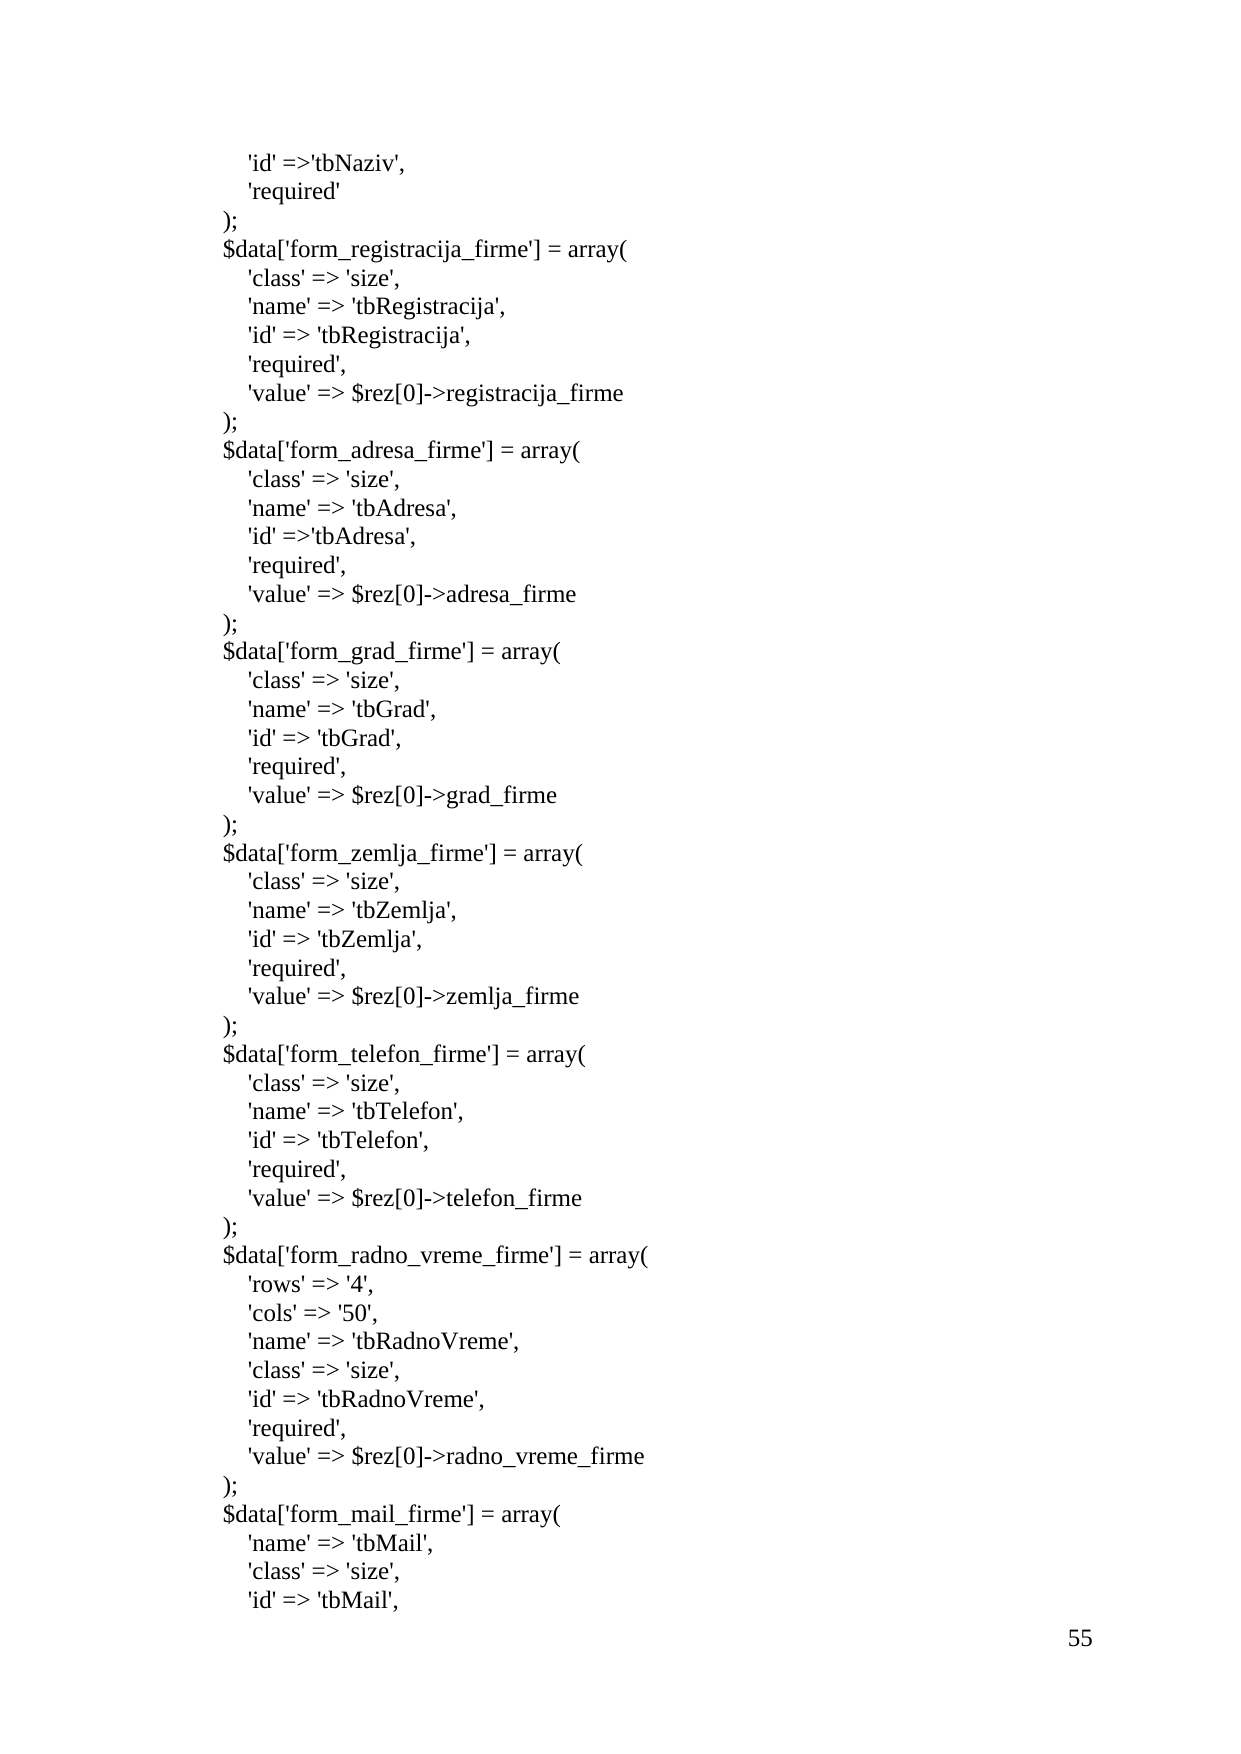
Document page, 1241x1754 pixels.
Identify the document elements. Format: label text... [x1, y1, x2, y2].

text 'class' => 'size', [148, 1068, 1093, 1096]
text 'name' => 'tbMail', [148, 1528, 1093, 1556]
text 'class' => 'size', [148, 1355, 1093, 1384]
text ); [148, 1211, 1093, 1240]
text 'id' => 'tbMail', [148, 1585, 1093, 1614]
text 'name' => 'tbRegistracija', [148, 291, 1093, 320]
text ); [148, 406, 1093, 435]
text 'name' => 'tbTelefon', [148, 1096, 1093, 1125]
text $data['form_grad_firme'] = array( [148, 636, 1093, 665]
text 'required', [148, 349, 1093, 378]
text 'required' [148, 176, 1093, 205]
text ); [148, 608, 1093, 636]
text 'id' => 'tbZemlja', [148, 924, 1093, 953]
text $data['form_radno_vreme_firme'] = array( [148, 1240, 1093, 1269]
text 'value' => $rez[0]->adresa_firme [148, 579, 1093, 608]
text 'value' => $rez[0]->registracija_firme [148, 378, 1093, 406]
text ); [148, 1470, 1093, 1499]
text 'id' =>'tbNaziv', [148, 148, 1093, 176]
text 'name' => 'tbZemlja', [148, 895, 1093, 924]
text 'value' => $rez[0]->telefon_firme [148, 1183, 1093, 1211]
text 'class' => 'size', [148, 263, 1093, 291]
text 'class' => 'size', [148, 866, 1093, 895]
text 'name' => 'tbRadnoVreme', [148, 1326, 1093, 1355]
text $data['form_zemlja_firme'] = array( [148, 838, 1093, 866]
text 'value' => $rez[0]->grad_firme [148, 780, 1093, 809]
text 'required', [148, 1413, 1093, 1441]
text 'class' => 'size', [148, 1556, 1093, 1585]
text 'required', [148, 1154, 1093, 1183]
text 'value' => $rez[0]->radno_vreme_firme [148, 1441, 1093, 1470]
text 'class' => 'size', [148, 464, 1093, 493]
text 'id' => 'tbRadnoVreme', [148, 1384, 1093, 1413]
text 'name' => 'tbAdresa', [148, 493, 1093, 521]
text ); [148, 809, 1093, 838]
text $data['form_adresa_firme'] = array( [148, 435, 1093, 464]
text 'id' => 'tbTelefon', [148, 1125, 1093, 1154]
text 'required', [148, 751, 1093, 780]
text 'class' => 'size', [148, 665, 1093, 694]
text 'id' =>'tbAdresa', [148, 521, 1093, 550]
text $data['form_registracija_firme'] = array( [148, 234, 1093, 263]
text 'id' => 'tbGrad', [148, 723, 1093, 751]
text 'name' => 'tbGrad', [148, 694, 1093, 723]
text ); [148, 205, 1093, 234]
text 'required', [148, 953, 1093, 981]
text ); [148, 1010, 1093, 1039]
text $data['form_telefon_firme'] = array( [148, 1039, 1093, 1068]
text $data['form_mail_firme'] = array( [148, 1499, 1093, 1528]
text 'value' => $rez[0]->zemlja_firme [148, 981, 1093, 1010]
text 'rows' => '4', [148, 1269, 1093, 1298]
text 'cols' => '50', [148, 1298, 1093, 1326]
text 'id' => 'tbRegistracija', [148, 320, 1093, 349]
text 'required', [148, 550, 1093, 579]
